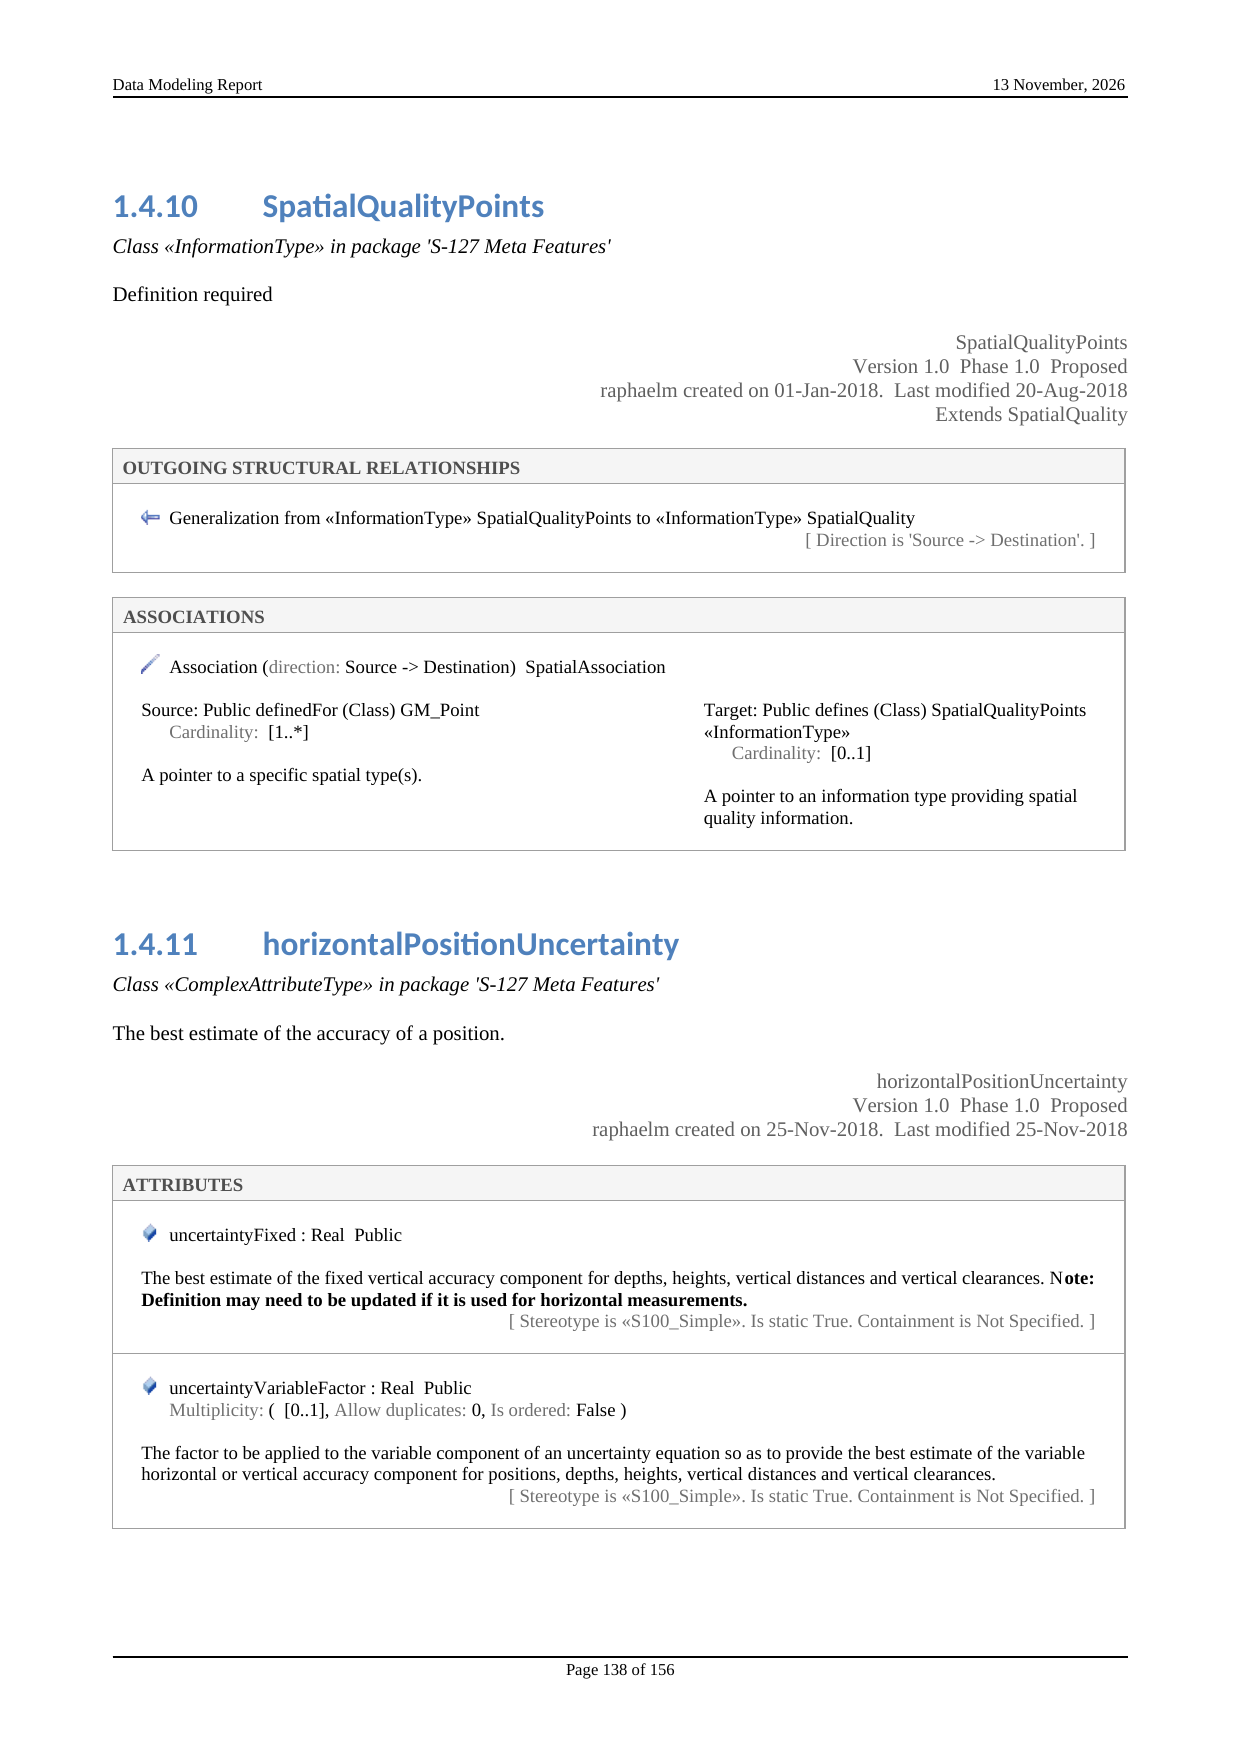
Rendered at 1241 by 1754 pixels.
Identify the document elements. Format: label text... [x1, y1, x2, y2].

table_cell Target: Public defines (Class) SpatialQualityPoints «InformationType» Cardinality: [0..1] A pointer to an information type providing spatial quality information. [675, 699, 1124, 850]
text Class «InformationType» in package 'S-127 Meta Features' [112, 234, 1128, 258]
text raphaelm created on 25-Nov-2018. Last modified 25-Nov-2018 [112, 1117, 1128, 1141]
text Version 1.0 Phase 1.0 Proposed [112, 354, 1128, 378]
text Class «ComplexAttributeType» in package 'S-127 Meta Features' [112, 972, 1128, 996]
picture [141, 654, 160, 674]
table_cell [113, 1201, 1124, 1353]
picture [141, 506, 160, 525]
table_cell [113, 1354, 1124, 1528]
table_header OUTGOING STRUCTURAL RELATIONSHIPS [113, 449, 1124, 483]
text Version 1.0 Phase 1.0 Proposed [112, 1093, 1128, 1117]
subtitle horizontalPositionUncertainty [112, 923, 1128, 964]
text SpatialQualityPoints [112, 330, 1128, 354]
subtitle SpatialQualityPoints [112, 185, 1128, 225]
picture [141, 1375, 160, 1395]
picture [141, 1222, 160, 1242]
table_cell Source: Public definedFor (Class) GM_Point Cardinality: [1..*] A pointer to a specific spatial type(s). [113, 699, 675, 850]
text horizontalPositionUncertainty [112, 1068, 1128, 1093]
text raphaelm created on 01-Jan-2018. Last modified 20-Aug-2018 [112, 378, 1128, 402]
table_cell Association (direction: Source -> Destination) SpatialAssociation [113, 633, 1124, 699]
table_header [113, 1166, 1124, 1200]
text Extends SpatialQuality [112, 402, 1128, 426]
table_cell Generalization from «InformationType» SpatialQualityPoints to «InformationType» SpatialQuality [ Direction is 'Source -> Destination'. ] [113, 484, 1124, 572]
text The best estimate of the accuracy of a position. [112, 1020, 1128, 1044]
table_header ASSOCIATIONS [113, 598, 1124, 632]
text Definition required [112, 282, 1128, 306]
